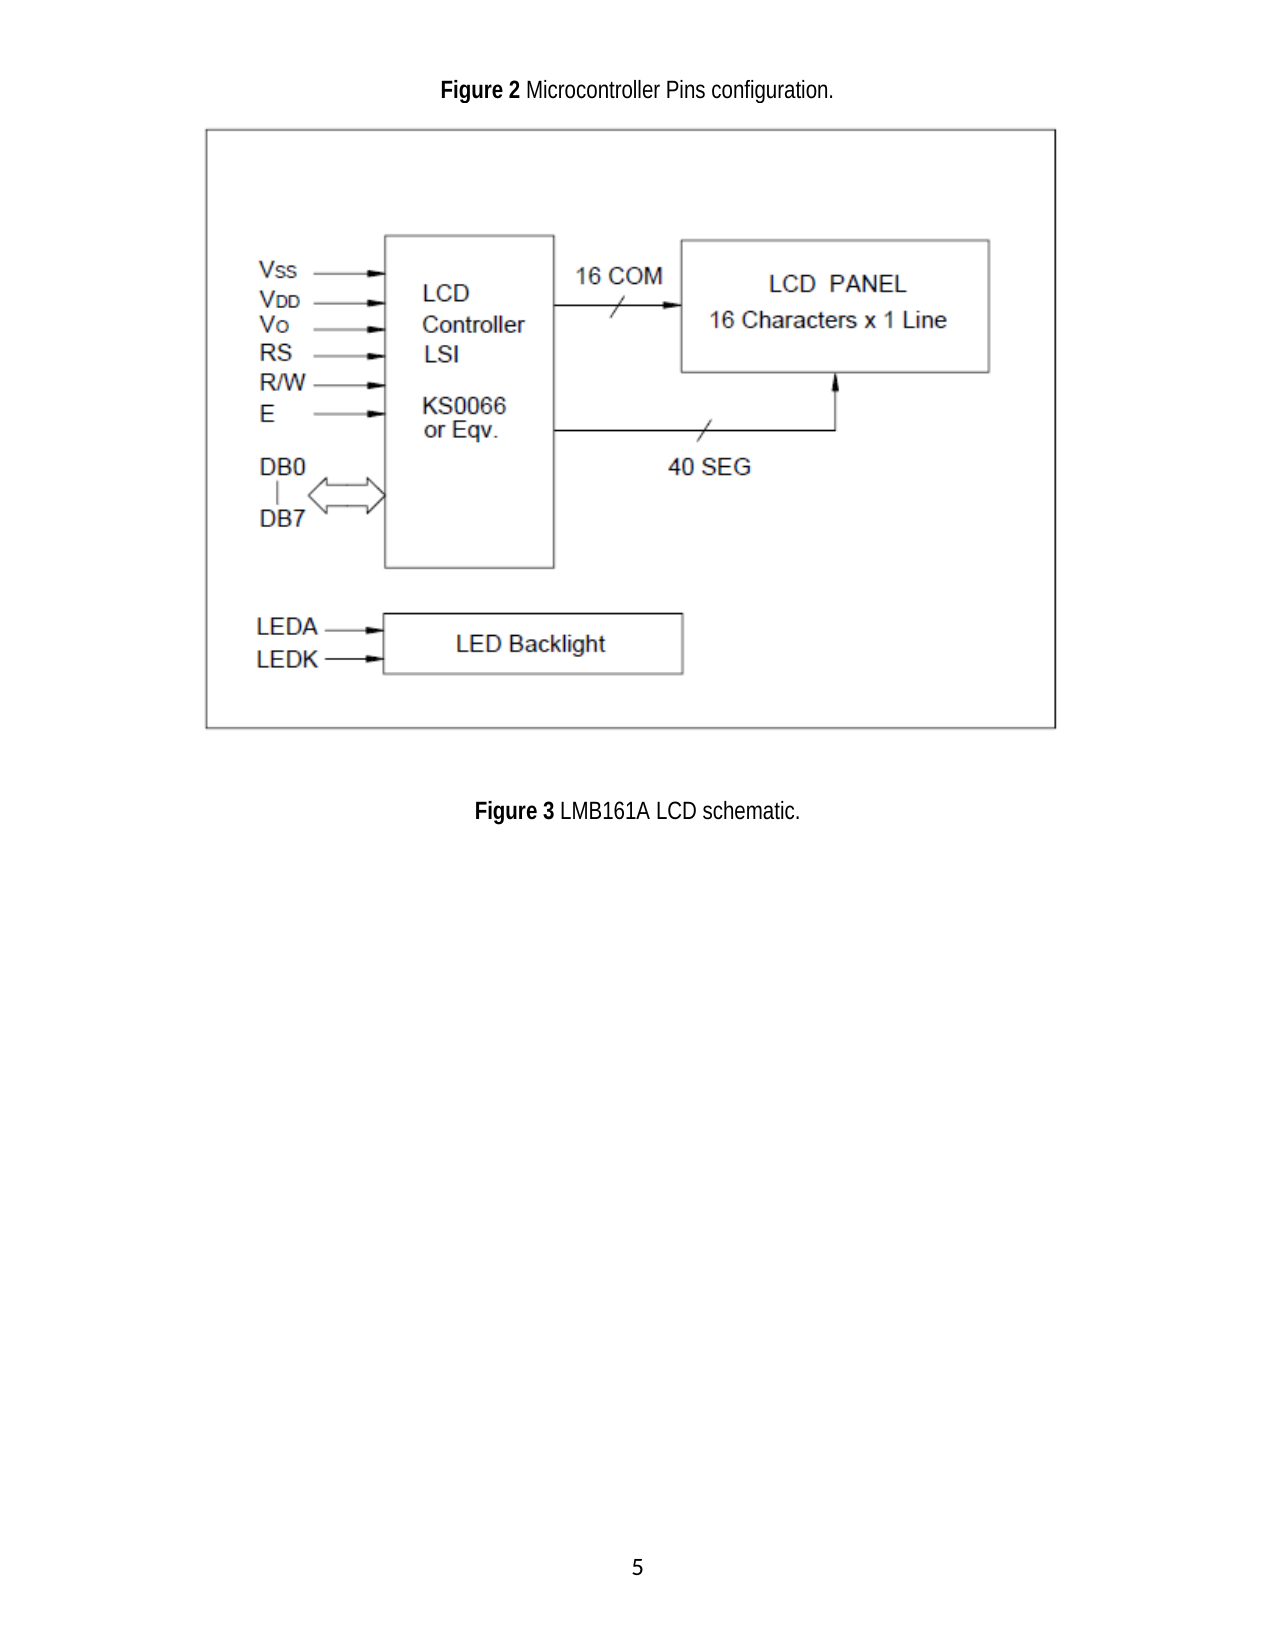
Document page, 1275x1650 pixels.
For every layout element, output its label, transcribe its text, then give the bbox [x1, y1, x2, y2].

picture [189, 103, 1086, 768]
text Figure 3 LMB161A LCD schematic. [75, 796, 1200, 825]
text Figure 2 Microcontroller Pins configuration. [75, 75, 1200, 104]
